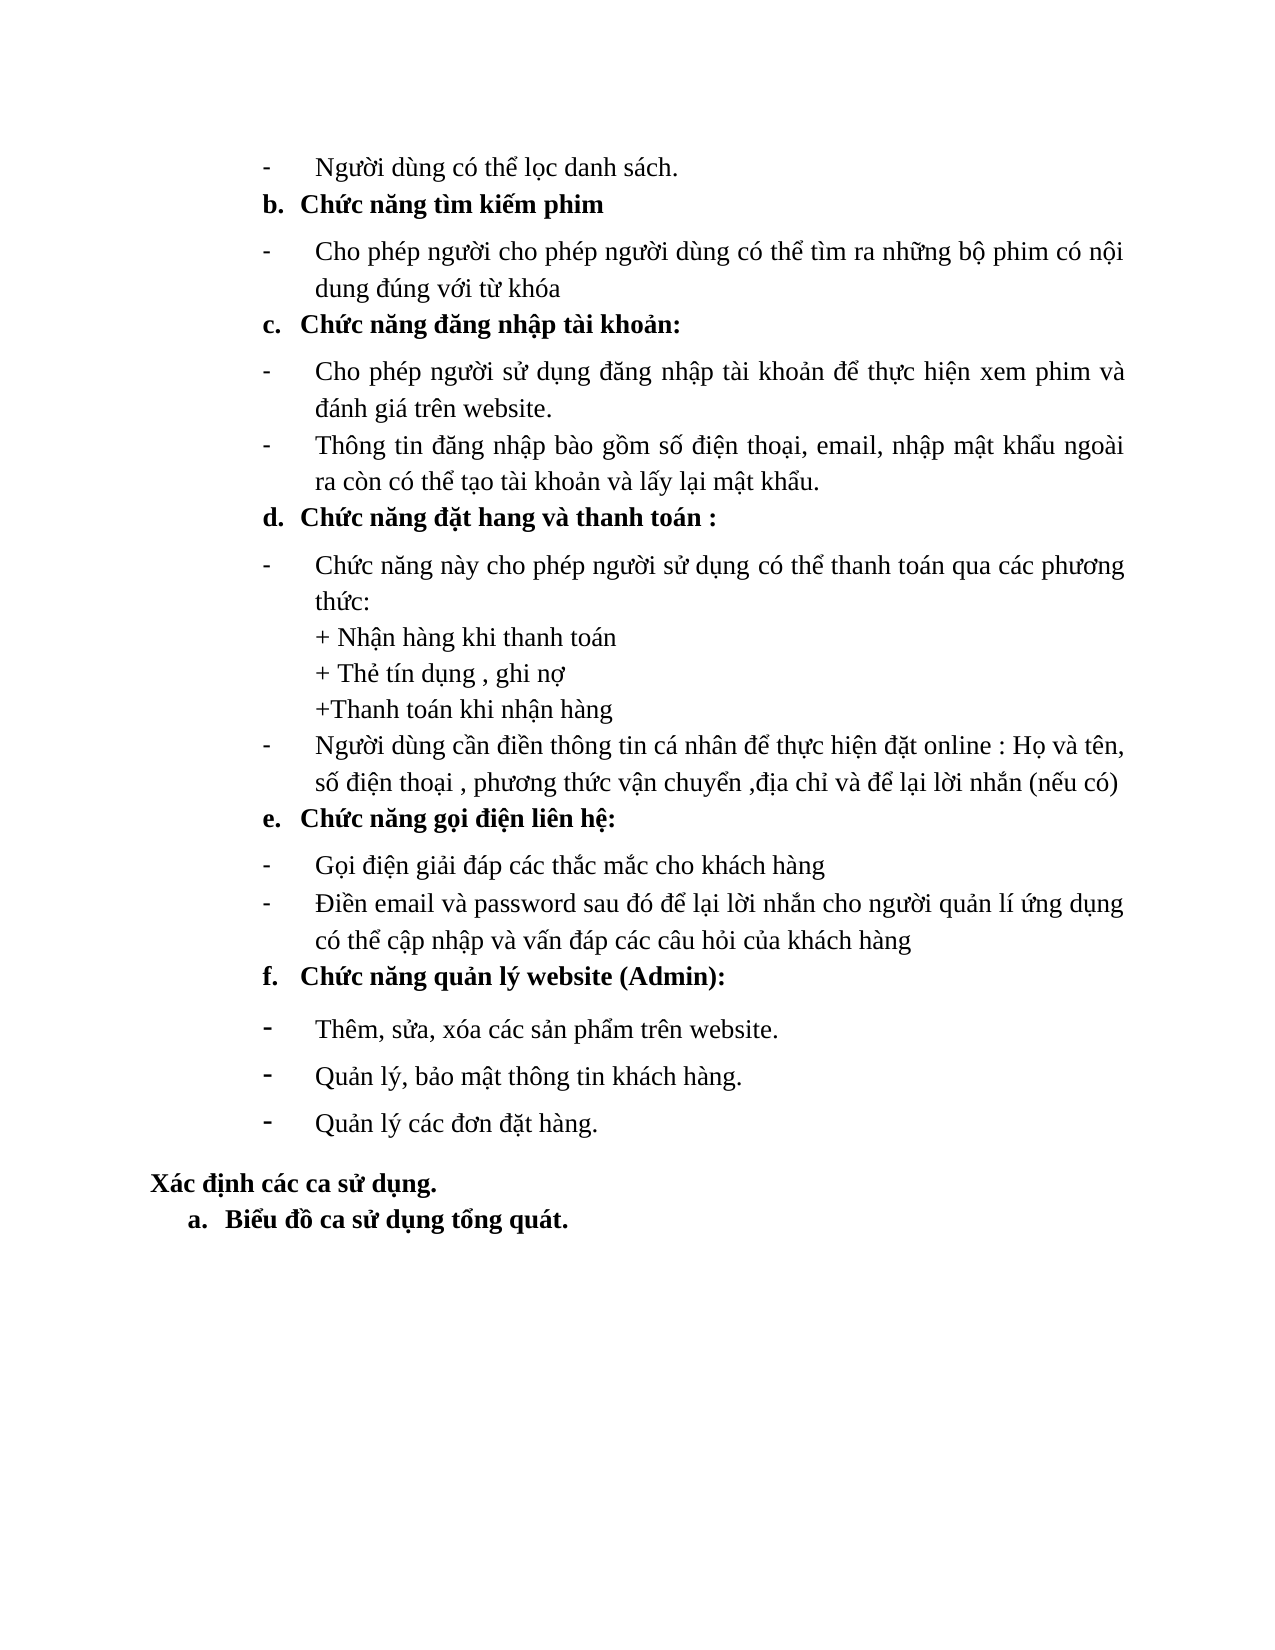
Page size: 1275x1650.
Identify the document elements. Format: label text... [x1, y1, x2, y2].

text Thông tin đăng nhập bào gồm số điện thoại, email, nhập mật khẩu ngoài ra còn có thể tạo tài khoản và lấy lại mật khẩu. [262, 428, 1125, 497]
list Chức năng đăng nhập tài khoản: [262, 308, 1125, 339]
list + Nhận hàng khi thanh toán [315, 621, 1125, 652]
text Cho phép người sử dụng đăng nhập tài khoản để thực hiện xem phim và đánh giá trên website. [262, 354, 1125, 423]
list + Thẻ tín dụng , ghi nợ [315, 657, 1125, 688]
text Người dùng cần điền thông tin cá nhân để thực hiện đặt online : Họ và tên, số điện thoại , phương thức vận chuyển ,địa chỉ và để lại lời nhắn (nếu có) [262, 728, 1125, 797]
text Cho phép người cho phép người dùng có thể tìm ra những bộ phim có nội dung đúng với từ khóa [262, 234, 1125, 303]
list Chức năng đặt hang và thanh toán : [262, 501, 1125, 532]
text Chức năng này cho phép người sử dụng có thể thanh toán qua các phương thức: [262, 548, 1125, 617]
text Điền email và password sau đó để lại lời nhắn cho người quản lí ứng dụng có thể cập nhập và vấn đáp các câu hỏi của khách hàng [262, 886, 1125, 955]
text Gọi điện giải đáp các thắc mắc cho khách hàng [262, 848, 1125, 881]
list Chức năng tìm kiếm phim [262, 188, 1125, 219]
text Quản lý các đơn đặt hàng. [262, 1100, 1125, 1141]
list +Thanh toán khi nhận hàng [315, 693, 1125, 724]
text a. Biểu đồ ca sử dụng tổng quát. [187, 1203, 1125, 1234]
list Chức năng gọi điện liên hệ: [262, 802, 1125, 833]
list Chức năng quản lý website (Admin): [262, 960, 1125, 991]
text Xác định các ca sử dụng. [150, 1167, 1125, 1199]
text Quản lý, bảo mật thông tin khách hàng. [262, 1053, 1125, 1094]
text Người dùng có thể lọc danh sách. [262, 150, 1125, 183]
text Thêm, sửa, xóa các sản phẩm trên website. [262, 1006, 1125, 1047]
